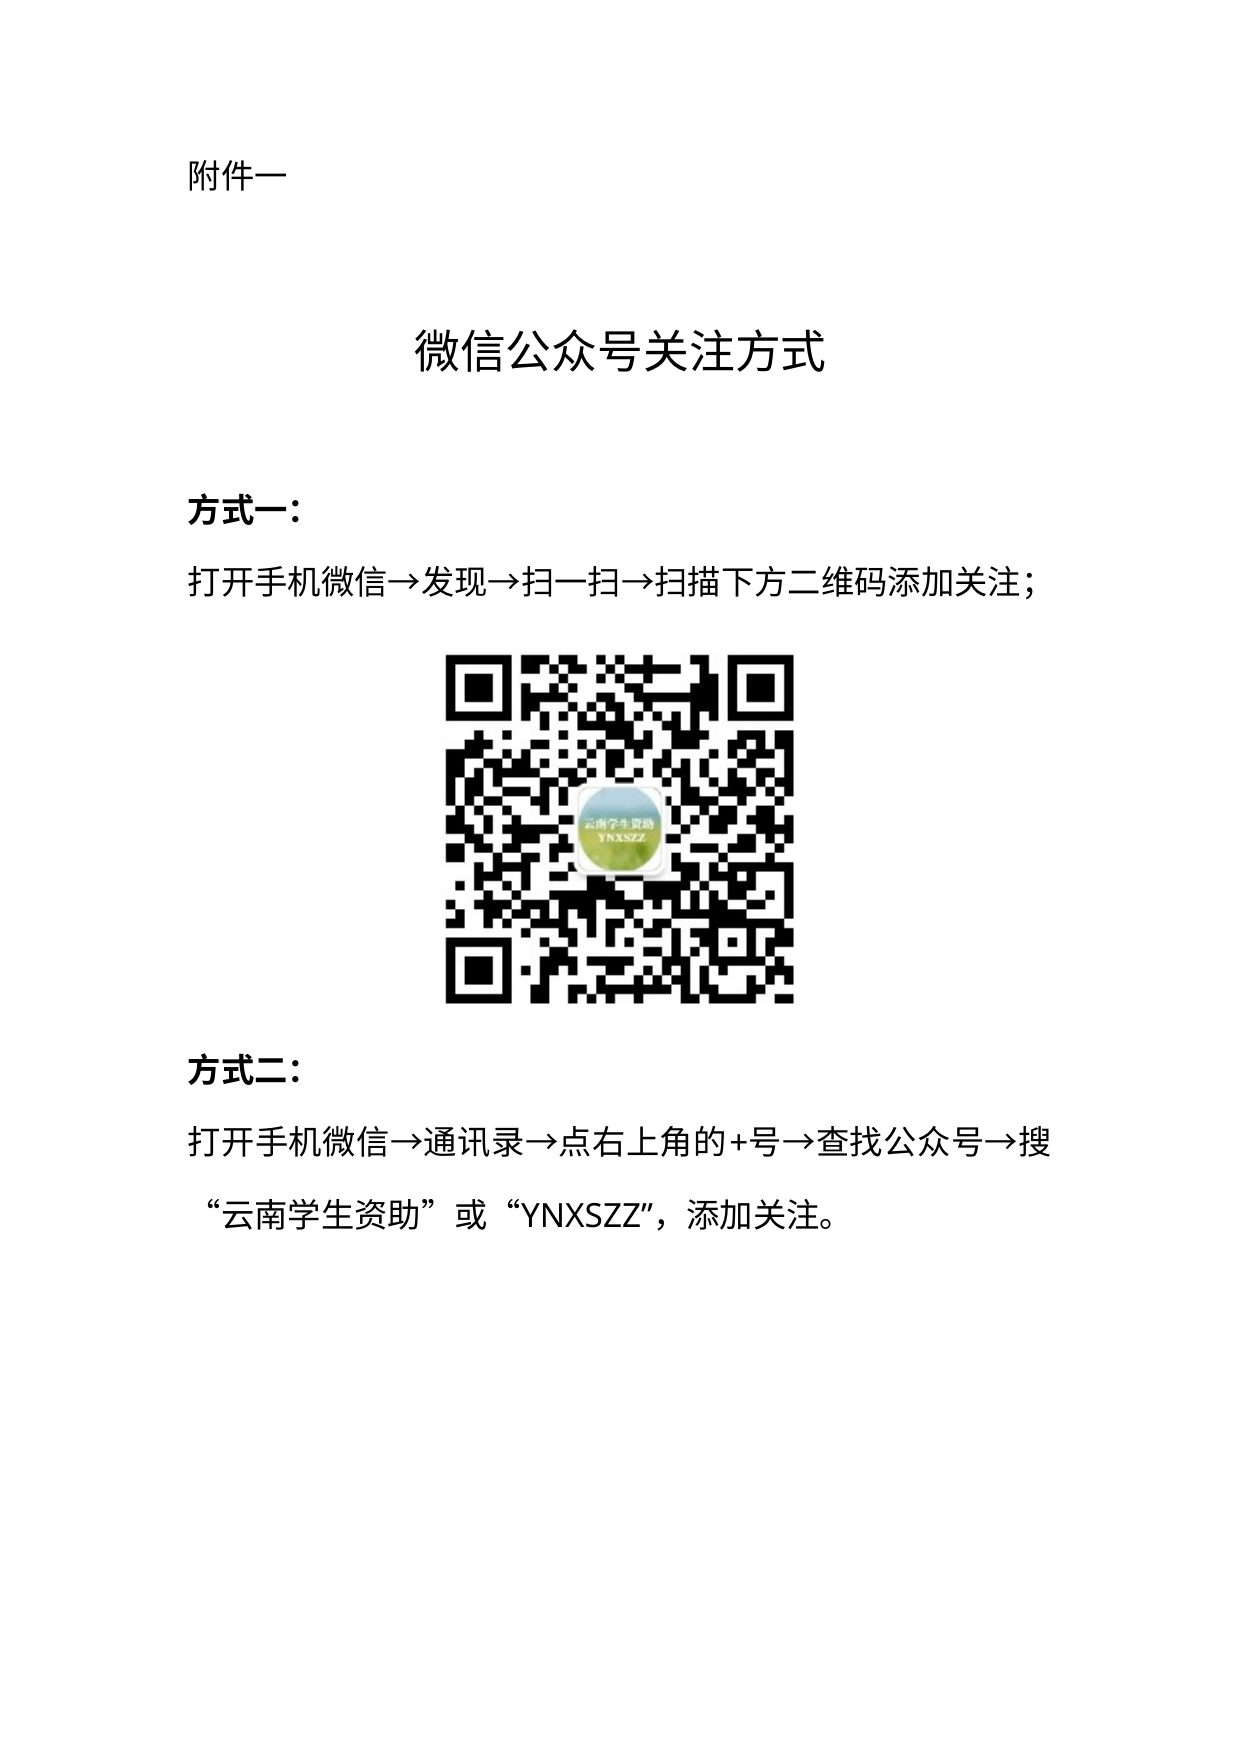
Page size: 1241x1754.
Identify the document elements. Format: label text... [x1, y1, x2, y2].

text 附件一 [187, 150, 1053, 198]
text 打开手机微信→发现→扫一扫→扫描下方二维码添加关注； [187, 556, 1053, 604]
picture [418, 627, 822, 1032]
text 方式一： [187, 483, 1053, 532]
text 微信公众号关注方式 [187, 316, 1053, 382]
text 打开手机微信→通讯录→点右上角的+号→查找公众号→搜“云南学生资助”或“YNXSZZ”，添加关注。 [187, 1116, 1053, 1237]
text 方式二： [187, 1044, 1053, 1092]
